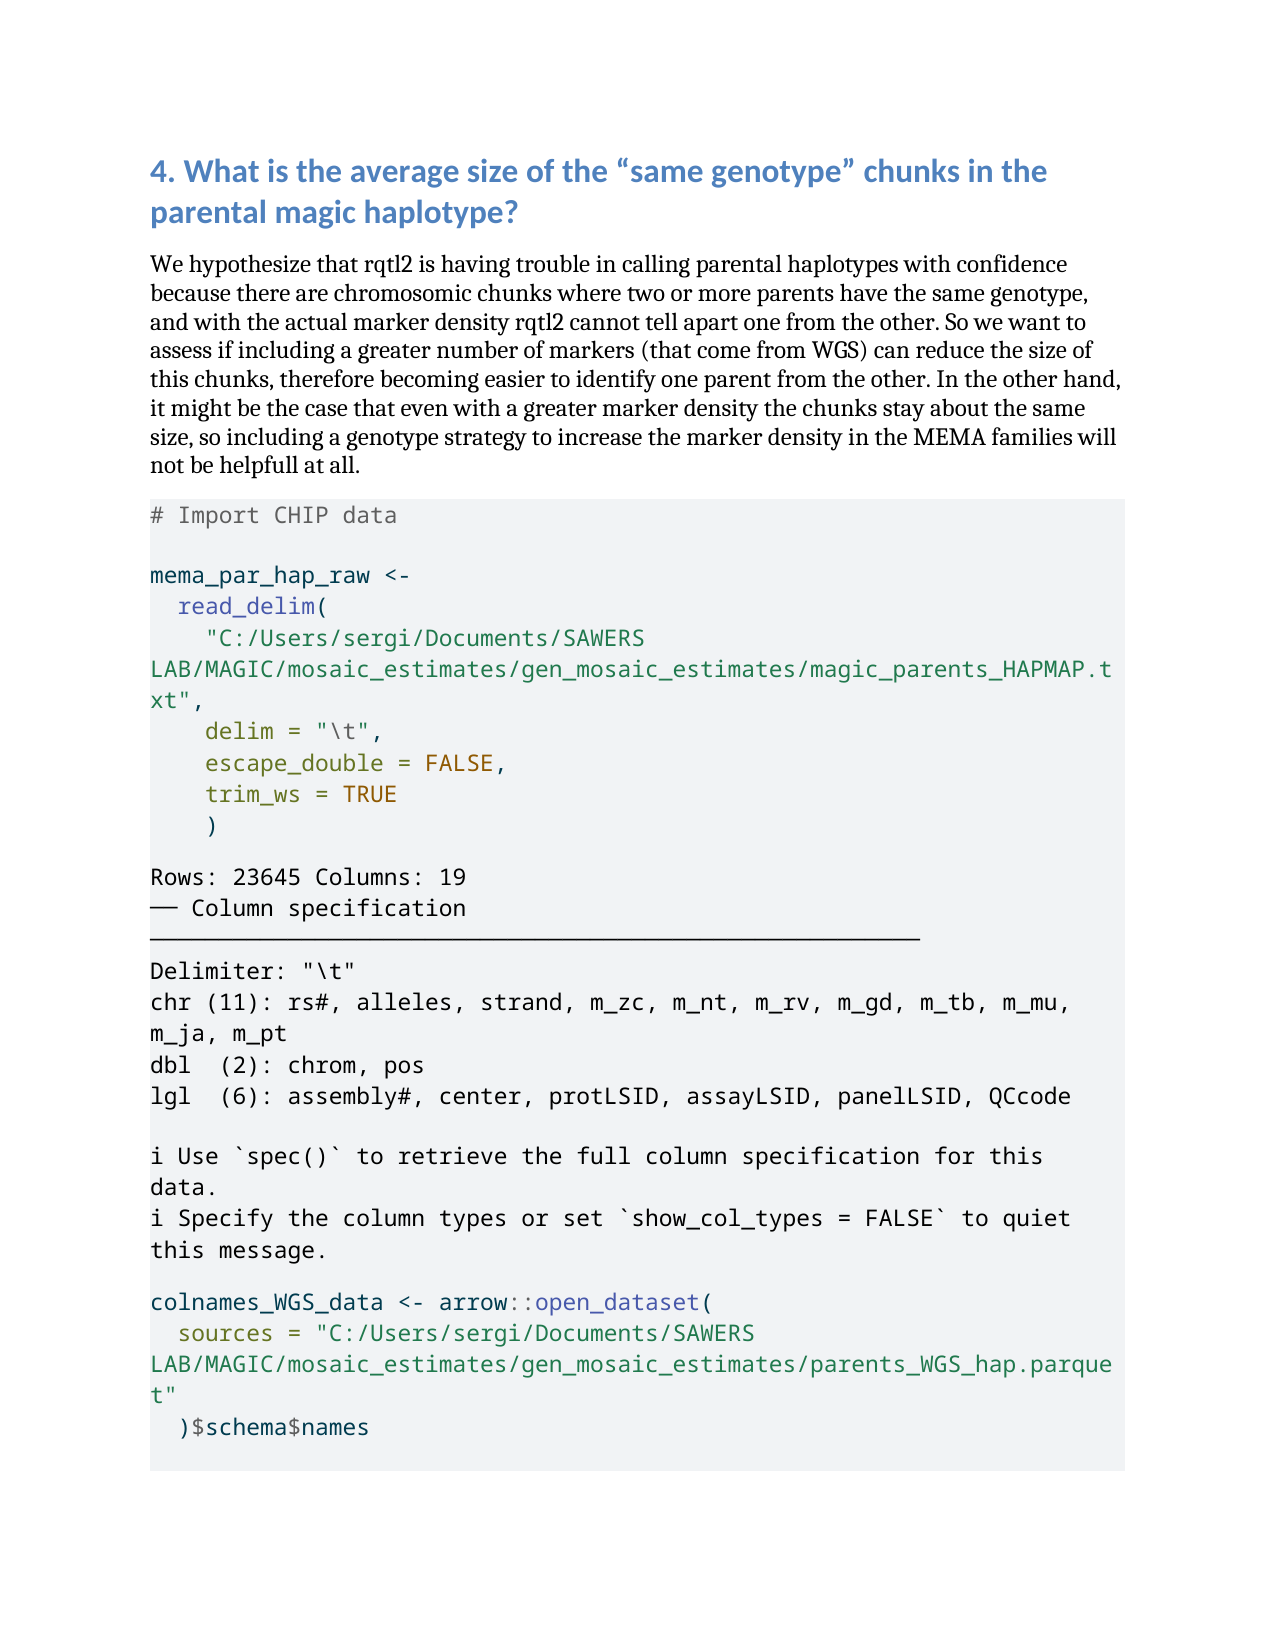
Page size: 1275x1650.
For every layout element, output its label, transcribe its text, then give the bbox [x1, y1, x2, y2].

text We hypothesize that rqtl2 is having trouble in calling parental haplotypes with confidence because there are chromosomic chunks where two or more parents have the same genotype, and with the actual marker density rqtl2 cannot tell apart one from the other. So we want to assess if including a greater number of markers (that come from WGS) can reduce the size of this chunks, therefore becoming easier to identify one parent from the other. In the other hand, it might be the case that even with a greater marker density the chunks stay about the same size, so including a genotype strategy to increase the marker density in the MEMA families will not be helpfull at all. [150, 250, 1125, 480]
text # Import CHIP data mema_par_hap_raw <- read_delim( "C:/Users/sergi/Documents/SAWERS LAB/MAGIC/mosaic_estimates/gen_mosaic_estimates/magic_parents_HAPMAP.txt", delim = "\t", escape_double = FALSE, trim_ws = TRUE ) [150, 499, 1125, 840]
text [150, 1286, 1125, 1471]
subtitle 4. What is the average size of the “same genotype” chunks in the parental magic haplotype? [150, 150, 1125, 231]
text Rows: 23645 Columns: 19 ── Column specification ──────────────────────────────────────────────────────── Delimiter: "\t" chr (11): rs#, alleles, strand, m_zc, m_nt, m_rv, m_gd, m_tb, m_mu, m_ja, m_pt dbl (2): chrom, pos lgl (6): assembly#, center, protLSID, assayLSID, panelLSID, QCcode ℹ Use `spec()` to retrieve the full column specification for this data. ℹ Specify the column types or set `show_col_types = FALSE` to quiet this message. [150, 861, 1125, 1265]
